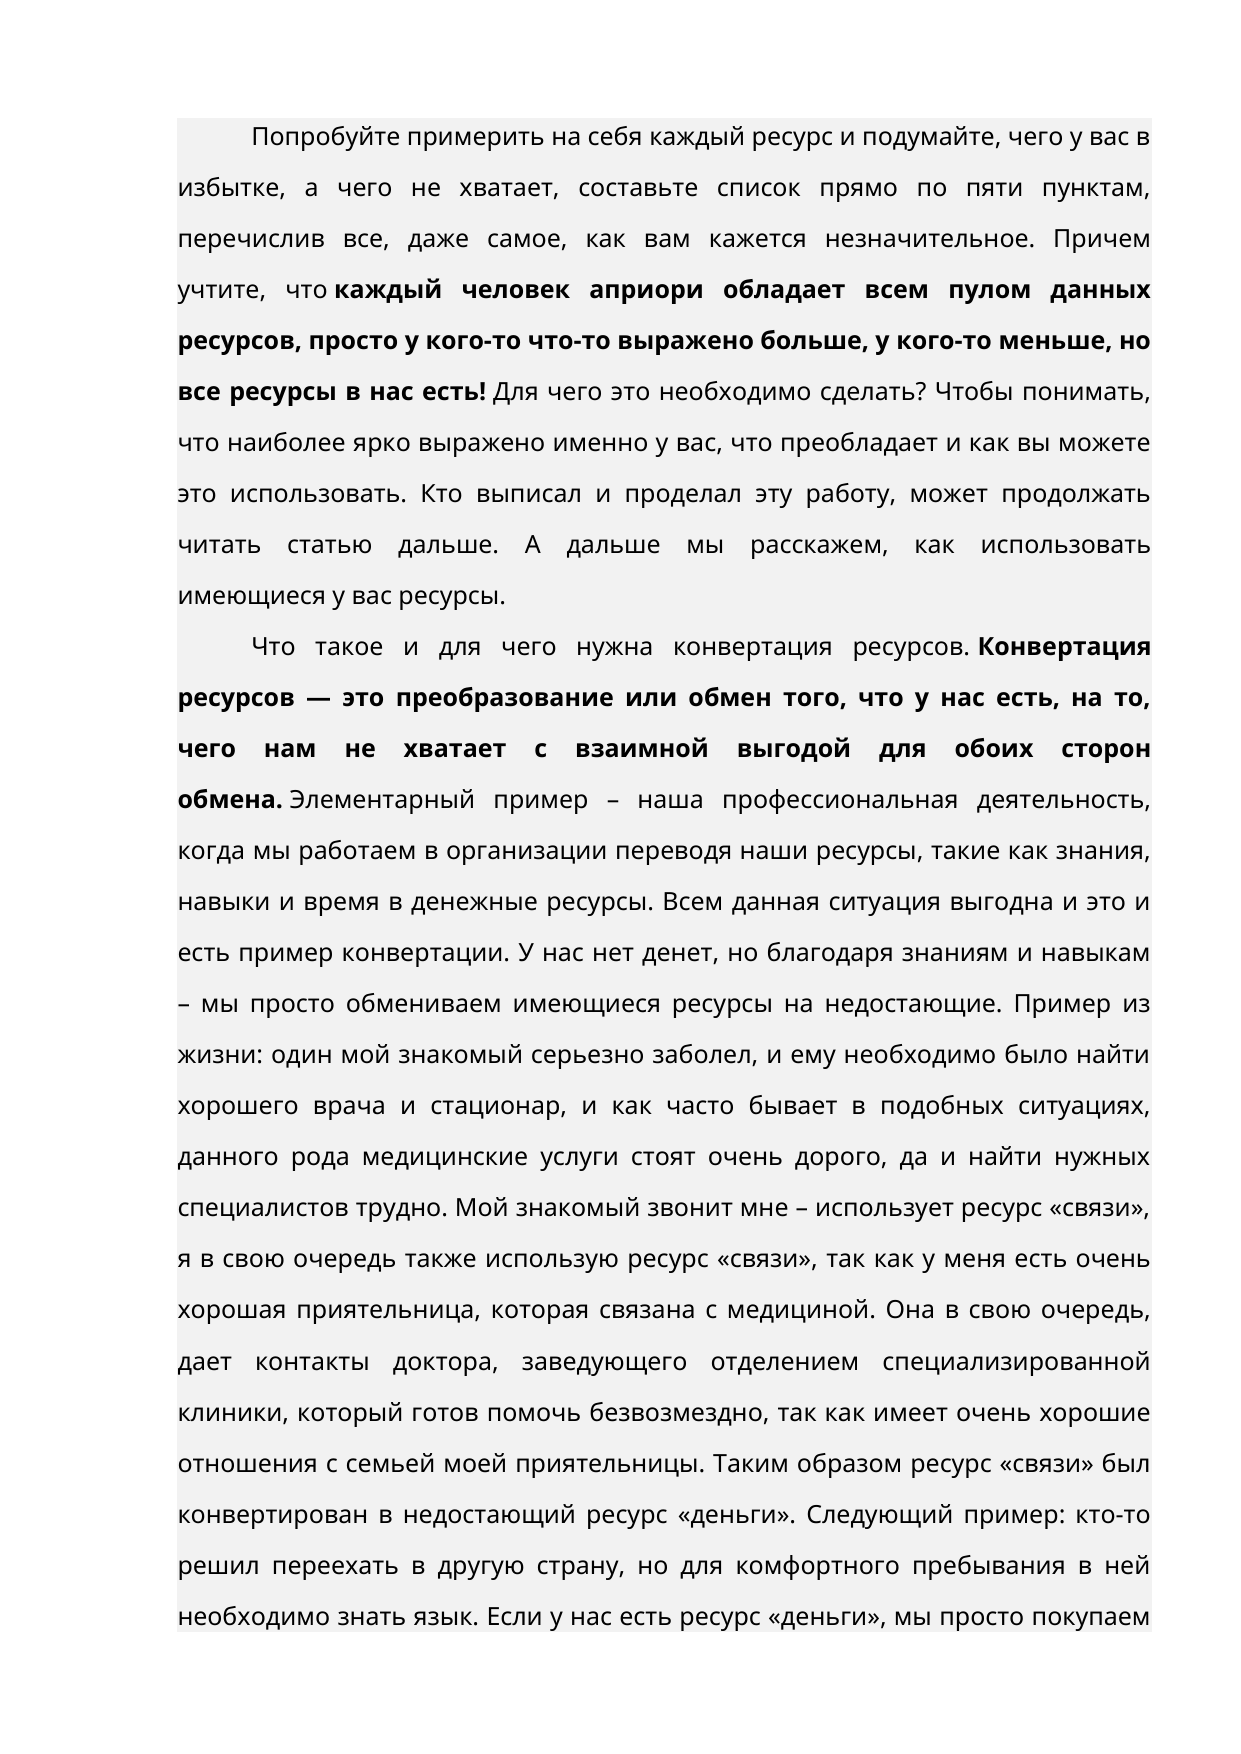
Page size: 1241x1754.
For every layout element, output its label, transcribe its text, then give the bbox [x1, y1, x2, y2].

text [177, 628, 1152, 1632]
text Попробуйте примерить на себя каждый ресурс и подумайте, чего у вас в избытке, а чего не хватает, составьте список прямо по пяти пунктам, перечислив все, даже самое, как вам кажется незначительное. Причем учтите, что каждый человек априори обладает всем пулом данных ресурсов, просто у кого-то что-то выражено больше, у кого-то меньше, но все ресурсы в нас есть! Для чего это необходимо сделать? Чтобы понимать, что наиболее ярко выражено именно у вас, что преобладает и как вы можете это использовать. Кто выписал и проделал эту работу, может продолжать читать статью дальше. А дальше мы расскажем, как использовать имеющиеся у вас ресурсы. [177, 118, 1152, 612]
